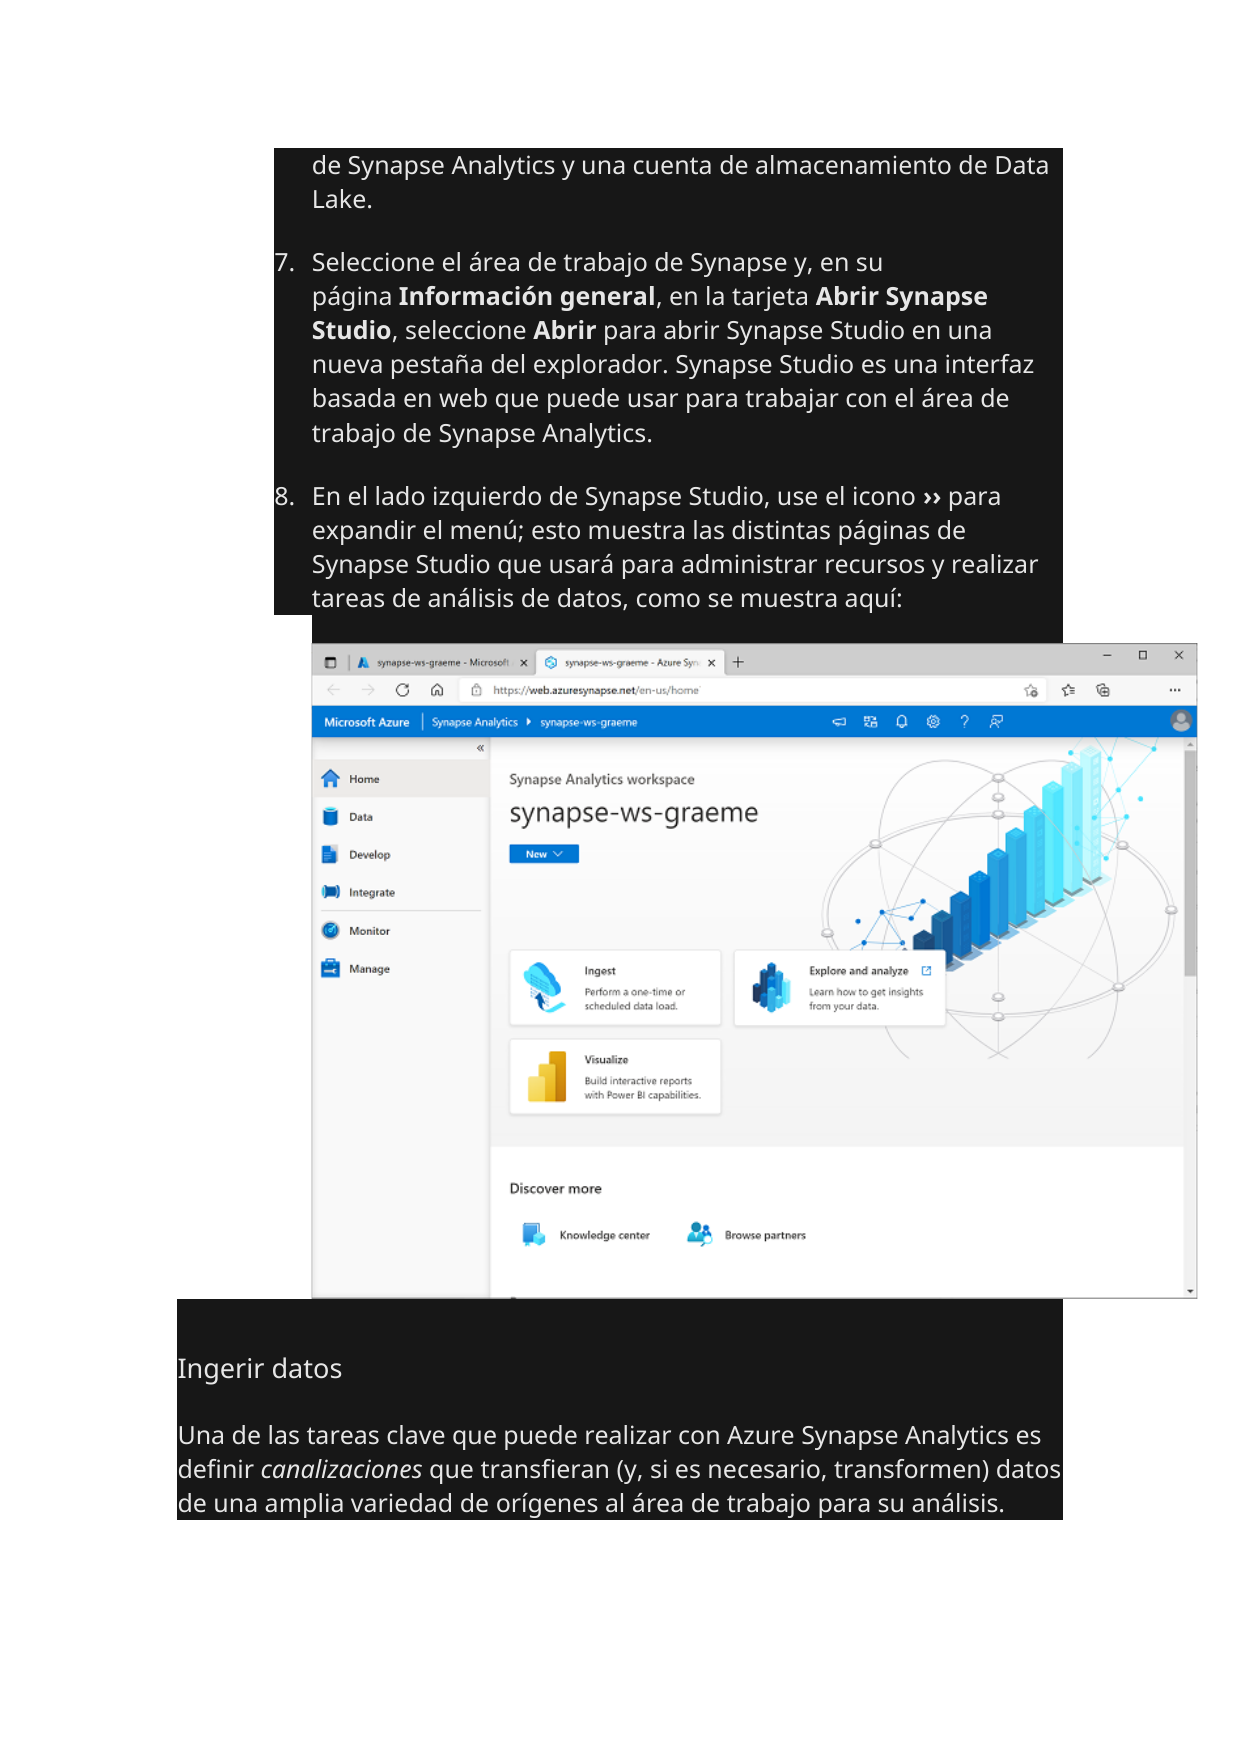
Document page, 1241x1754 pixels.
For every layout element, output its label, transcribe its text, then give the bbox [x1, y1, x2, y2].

list Seleccione el área de trabajo de Synapse y, en su página Información general, en la tarjeta Abrir Synapse Studio, seleccione Abrir para abrir Synapse Studio en una nueva pestaña del explorador. Synapse Studio es una interfaz basada en web que puede usar para trabajar con el área de trabajo de Synapse Analytics. [274, 245, 1063, 449]
list En el lado izquierdo de Synapse Studio, use el icono ›› para expandir el menú; esto muestra las distintas páginas de Synapse Studio que usará para administrar recursos y realizar tareas de análisis de datos, como se muestra aquí: [274, 478, 1063, 615]
text Una de las tareas clave que puede realizar con Azure Synapse Analytics es definir canalizaciones que transfieran (y, si es necesario, transformen) datos de una amplia variedad de orígenes al área de trabajo para su análisis. [177, 1418, 1063, 1520]
picture [311, 643, 1198, 1299]
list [274, 148, 1063, 216]
subtitle Ingerir datos [177, 1349, 1063, 1386]
